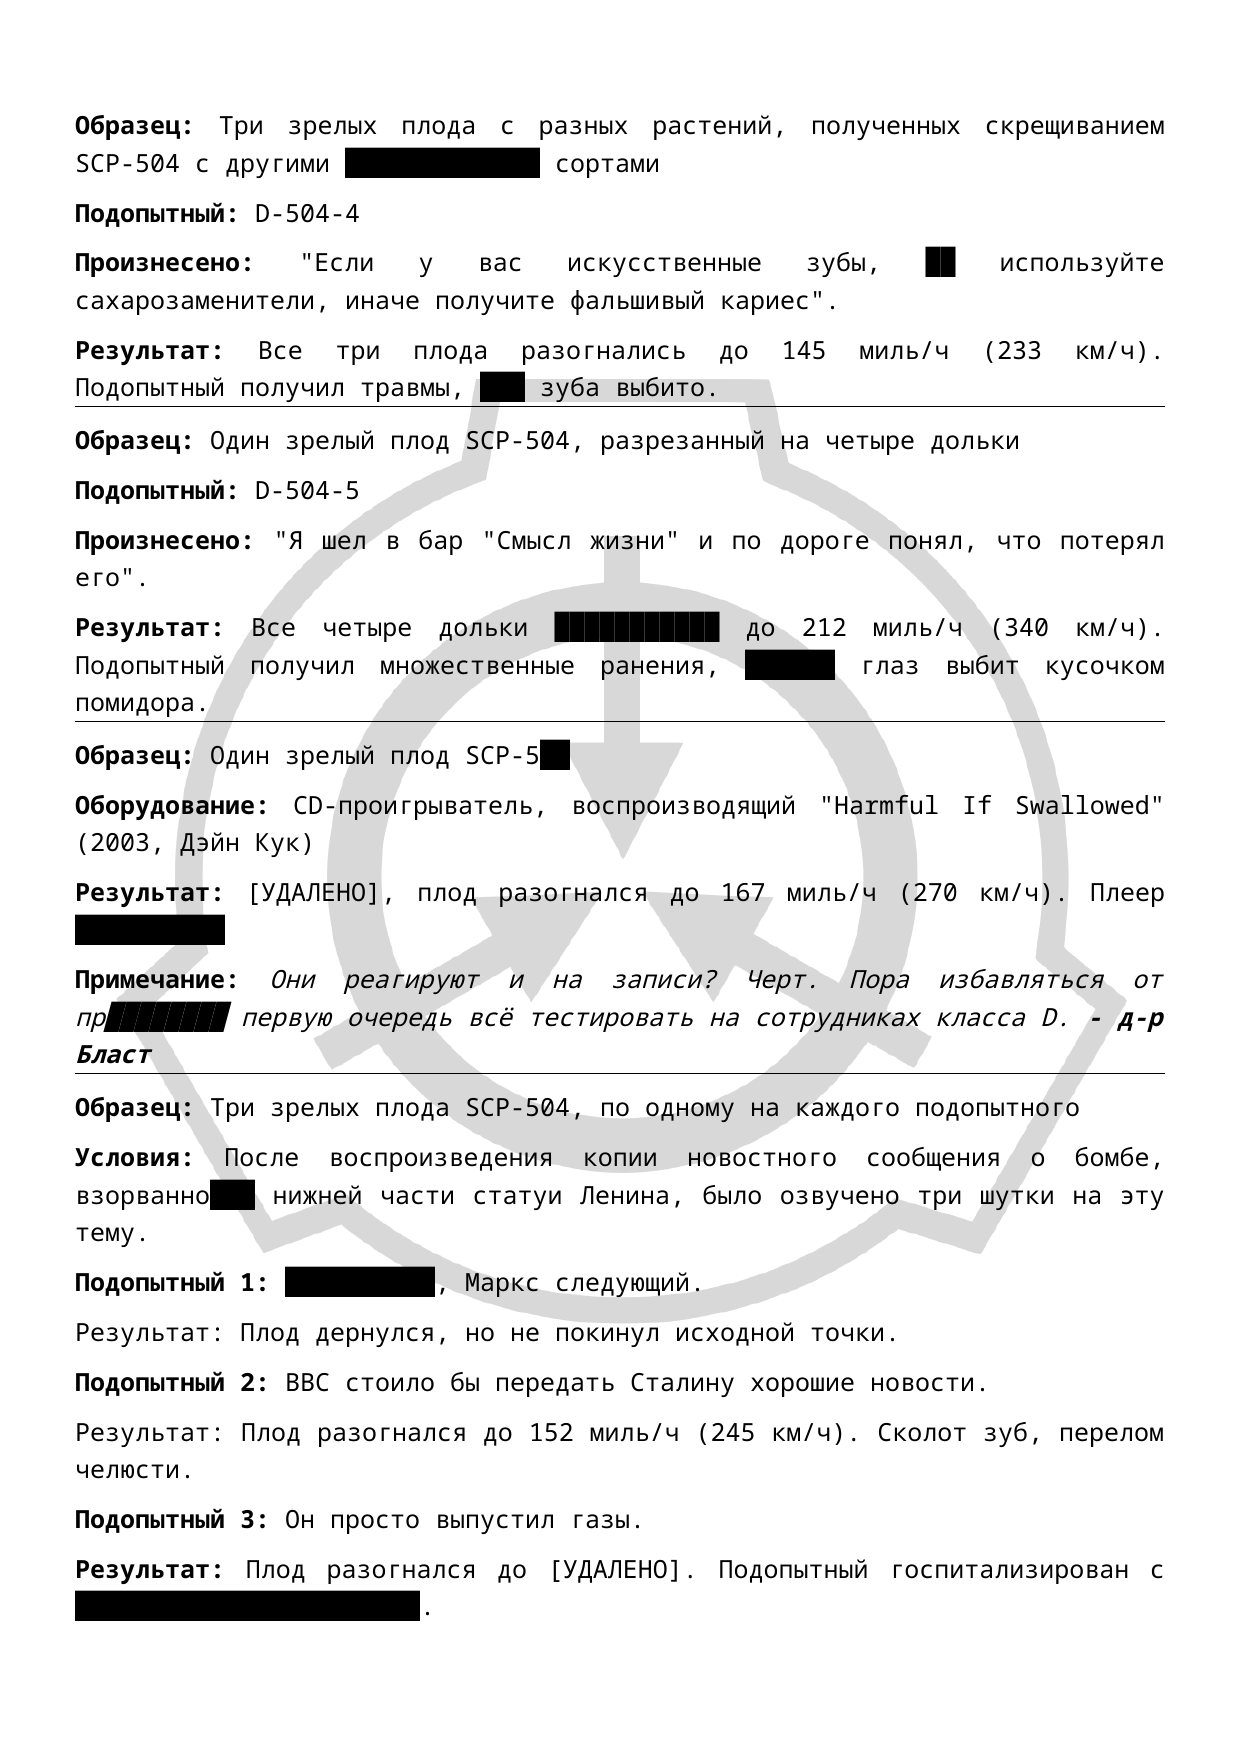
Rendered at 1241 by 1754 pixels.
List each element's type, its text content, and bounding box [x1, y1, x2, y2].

text Подопытный: D-504-5 [75, 473, 1165, 507]
text Образец: Три зрелых плода с разных растений, полученных скрещиванием SCP-504 с другими █████████████ сортами [75, 108, 1165, 179]
text Образец: Три зрелых плода SCP-504, по одному на каждого подопытного [75, 1090, 1165, 1124]
text Результат: [УДАЛЕНО], плод разогнался до 167 миль/ч (270 км/ч). Плеер ██████████ [75, 875, 1165, 946]
text Подопытный 2: BBC стоило бы передать Сталину хорошие новости. [75, 1364, 1165, 1398]
text Произнесено: "Я шел в бар "Смысл жизни" и по дороге понял, что потерял его". [75, 523, 1165, 594]
text Примечание: Они реагируют и на записи? Черт. Пора избавляться от пр████████ первую очередь всё тестировать на сотрудниках класса D. - д-р Бласт [75, 962, 1165, 1073]
text Образец: Один зрелый плод SCP-504, разрезанный на четыре дольки [75, 423, 1165, 457]
text Подопытный: D-504-4 [75, 195, 1165, 229]
text Подопытный 1: ██████████, Маркс следующий. [75, 1264, 1165, 1299]
text Результат: Все три плода разогнались до 145 миль/ч (233 км/ч). Подопытный получил травмы, ███ зуба выбито. [75, 332, 1165, 406]
text Оборудование: CD-проигрыватель, воспроизводящий "Harmful If Swallowed" (2003, Дэйн Кук) [75, 788, 1165, 859]
text Образец: Один зрелый плод SCP-5██ [75, 738, 1165, 772]
text Результат: Плод разогнался до 152 миль/ч (245 км/ч). Сколот зуб, перелом челюсти. [75, 1414, 1165, 1486]
text Результат: Плод разогнался до [УДАЛЕНО]. Подопытный госпитализирован с ███████████████████████. [75, 1551, 1165, 1623]
text Подопытный 3: Он просто выпустил газы. [75, 1502, 1165, 1536]
text Условия: После воспроизведения копии новостного сообщения о бомбе, взорванно███ нижней части статуи Ленина, было озвучено три шутки на эту тему. [75, 1140, 1165, 1249]
text Произнесено: "Если у вас искусственные зубы, ██ используйте сахарозаменители, иначе получите фальшивый кариес". [75, 245, 1165, 317]
text Результат: Все четыре дольки ███████████ до 212 миль/ч (340 км/ч). Подопытный получил множественные ранения, ██████ глаз выбит кусочком помидора. [75, 610, 1165, 721]
text Результат: Плод дернулся, но не покинул исходной точки. [75, 1314, 1165, 1348]
